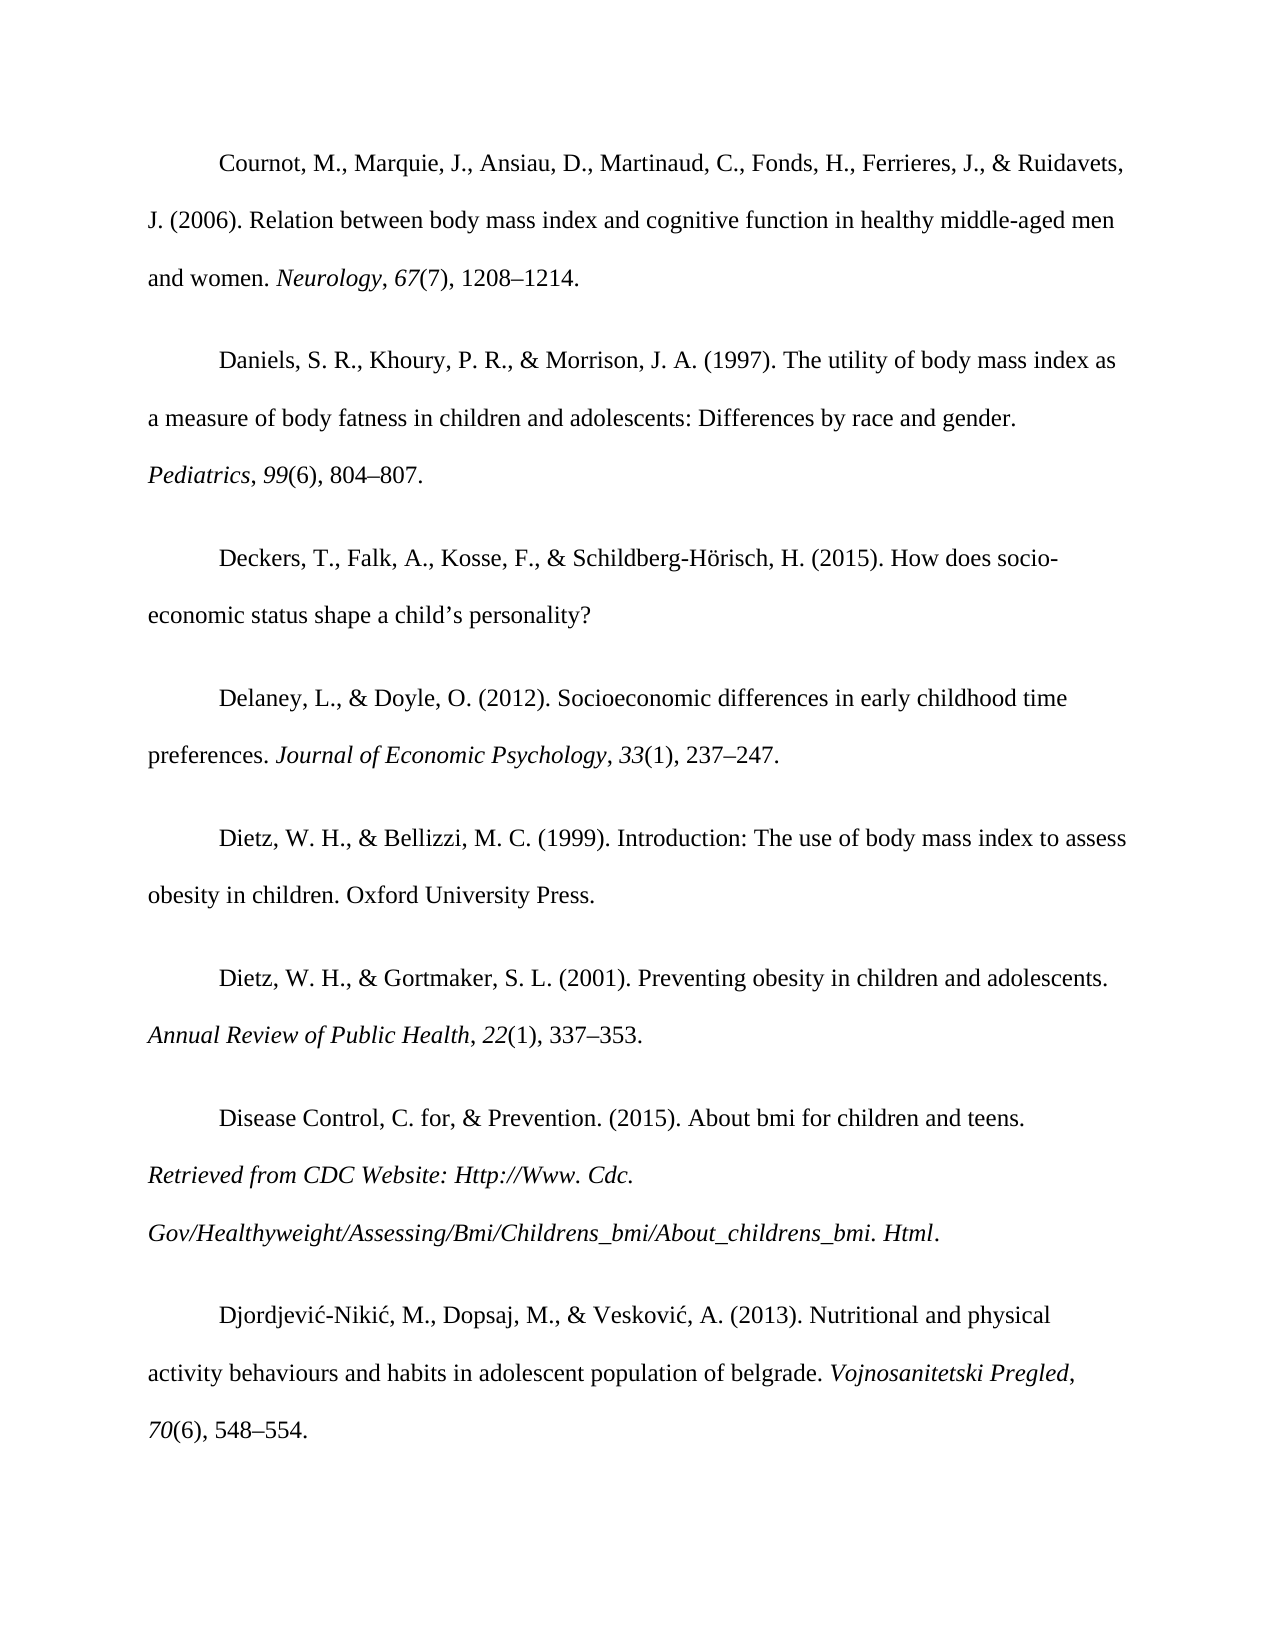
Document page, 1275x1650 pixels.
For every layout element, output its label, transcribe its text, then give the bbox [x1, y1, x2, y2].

text Cournot, M., Marquie, J., Ansiau, D., Martinaud, C., Fonds, H., Ferrieres, J., & Ruidavets, J. (2006). Relation between body mass index and cognitive function in healthy middle-aged men and women. Neurology, 67(7), 1208–1214. [148, 148, 1127, 291]
text Djordjević-Nikić, M., Dopsaj, M., & Vesković, A. (2013). Nutritional and physical activity behaviours and habits in adolescent population of belgrade. Vojnosanitetski Pregled, 70(6), 548–554. [148, 1300, 1127, 1444]
text Delaney, L., & Doyle, O. (2012). Socioeconomic differences in early childhood time preferences. Journal of Economic Psychology, 33(1), 237–247. [148, 683, 1127, 769]
text Dietz, W. H., & Gortmaker, S. L. (2001). Preventing obesity in children and adolescents. Annual Review of Public Health, 22(1), 337–353. [148, 963, 1127, 1049]
text Disease Control, C. for, & Prevention. (2015). About bmi for children and teens. Retrieved from CDC Website: Http://Www. Cdc. Gov/Healthyweight/Assessing/Bmi/Childrens_bmi/About_childrens_bmi. Html. [148, 1103, 1127, 1246]
text Deckers, T., Falk, A., Kosse, F., & Schildberg-Hörisch, H. (2015). How does socio-economic status shape a child’s personality? [148, 543, 1127, 629]
text Daniels, S. R., Khoury, P. R., & Morrison, J. A. (1997). The utility of body mass index as a measure of body fatness in children and adolescents: Differences by race and gender. Pediatrics, 99(6), 804–807. [148, 345, 1127, 489]
text Dietz, W. H., & Bellizzi, M. C. (1999). Introduction: The use of body mass index to assess obesity in children. Oxford University Press. [148, 823, 1127, 909]
